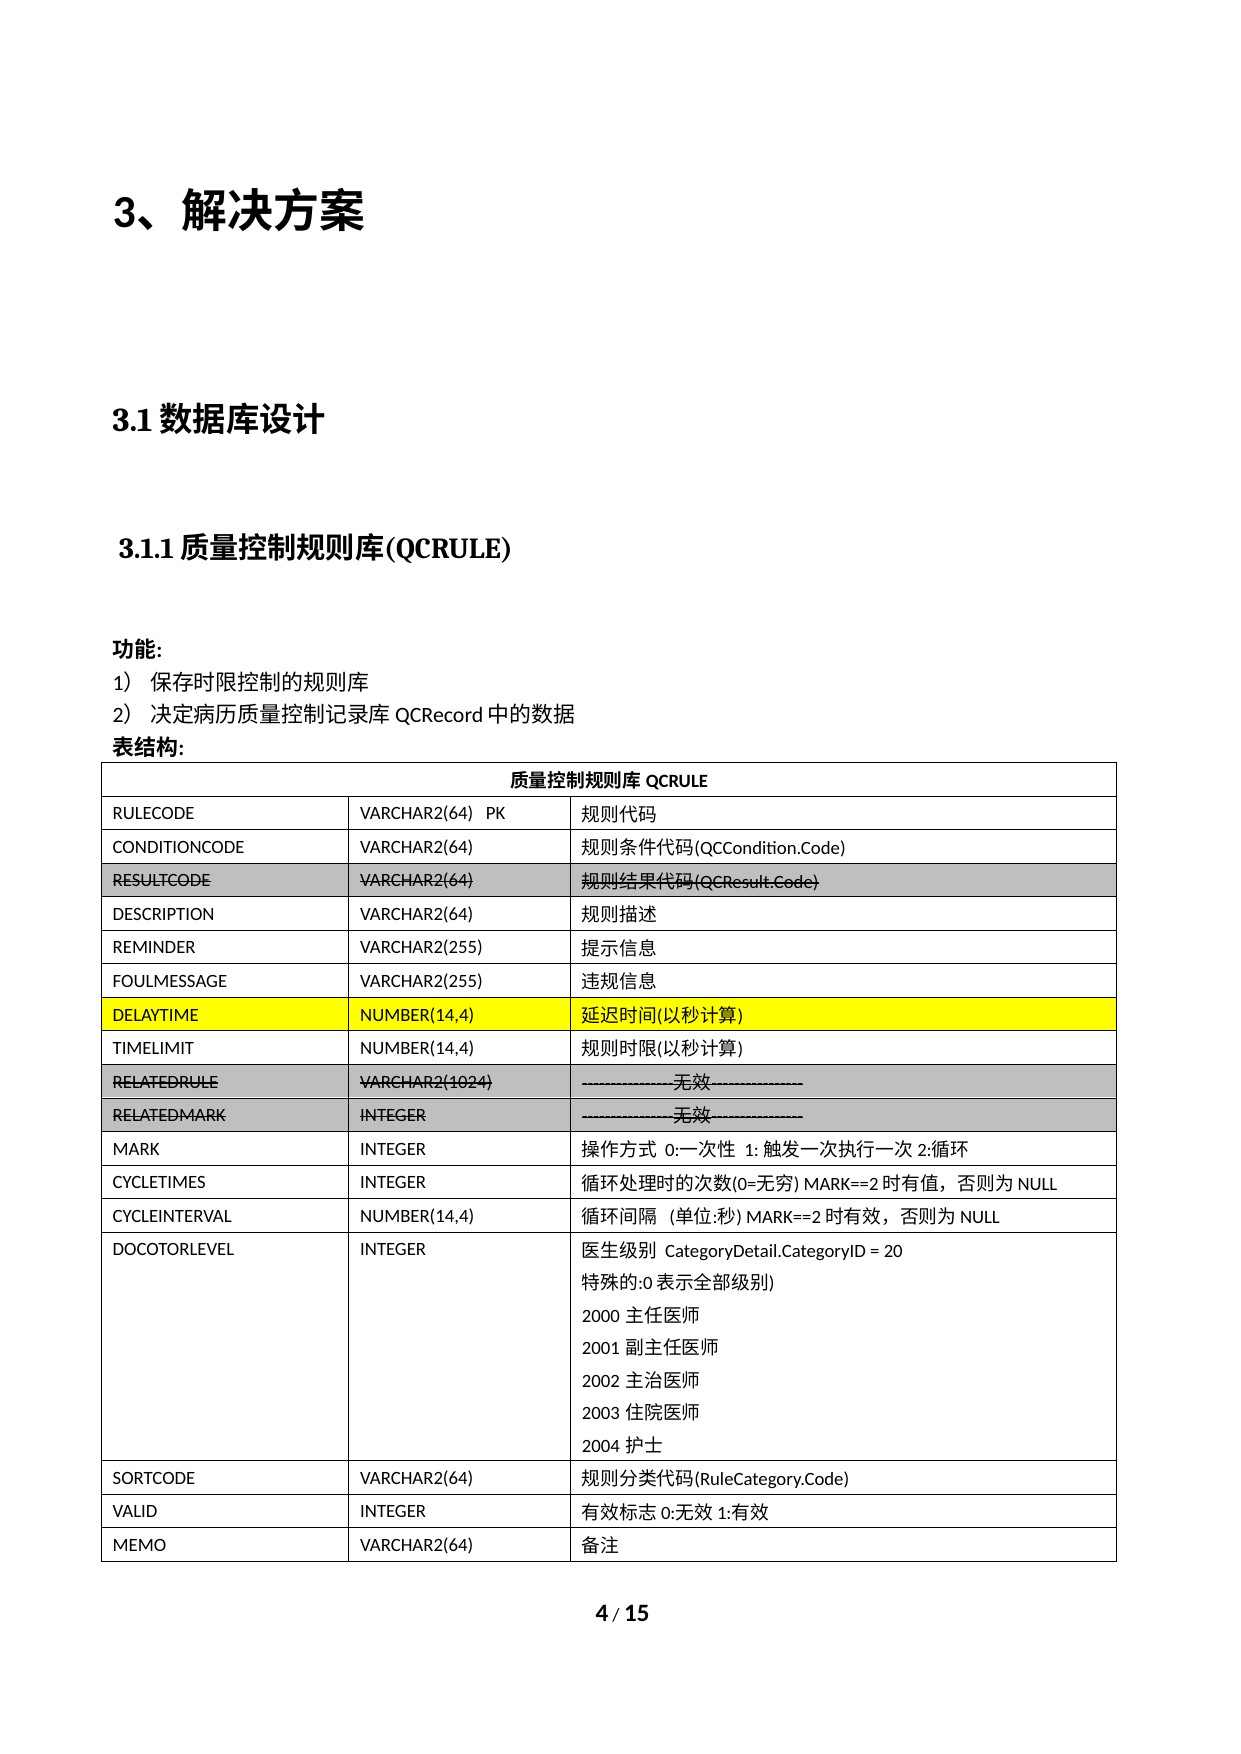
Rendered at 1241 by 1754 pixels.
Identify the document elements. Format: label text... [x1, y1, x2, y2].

table_cell RESULTCODE [102, 864, 348, 896]
table_cell VARCHAR2(64) [349, 1461, 570, 1494]
table_cell 规则结果代码(QCResult.Code) [571, 864, 1116, 896]
table_cell 延迟时间(以秒计算) [571, 998, 1116, 1030]
table_cell 循环处理时的次数(0=无穷) MARK==2时有值，否则为NULL [571, 1166, 1116, 1198]
table_cell INTEGER [349, 1166, 570, 1198]
list 保存时限控制的规则库 [112, 664, 1128, 697]
table_cell NUMBER(14,4) [349, 1031, 570, 1064]
table_cell 医生级别 CategoryDetail.CategoryID = 20 特殊的:0表示全部级别) 2000 主任医师 2001 副主任医师 2002 主治医师 2003 住院医师 2004 护士 [571, 1233, 1116, 1460]
table_cell RELATEDRULE [102, 1065, 348, 1097]
table_cell VALID [102, 1495, 348, 1527]
table_cell NUMBER(14,4) [349, 998, 570, 1030]
table_cell 违规信息 [571, 964, 1116, 997]
table_cell SORTCODE [102, 1461, 348, 1494]
table_cell VARCHAR2(64) [349, 897, 570, 930]
table_cell 循环间隔 (单位:秒) MARK==2时有效，否则为NULL [571, 1199, 1116, 1232]
table_cell INTEGER [349, 1099, 570, 1131]
table_cell 规则分类代码(RuleCategory.Code) [571, 1461, 1116, 1494]
table_cell INTEGER [349, 1132, 570, 1164]
table_cell CYCLETIMES [102, 1166, 348, 1198]
table_cell VARCHAR2(64) [349, 864, 570, 896]
table_cell CONDITIONCODE [102, 830, 348, 863]
table_header 质量控制规则库 QCRULE [102, 763, 1116, 796]
subtitle 3、解决方案 [112, 158, 1128, 256]
table_cell 规则条件代码(QCCondition.Code) [571, 830, 1116, 863]
table_cell VARCHAR2(64) PK [349, 797, 570, 829]
table_cell VARCHAR2(64) [349, 830, 570, 863]
table_cell DOCOTORLEVEL [102, 1233, 348, 1460]
text 功能: [112, 632, 1128, 664]
subtitle 3.1数据库设计 [112, 384, 1128, 449]
table_cell 操作方式 0:一次性 1: 触发一次执行一次 2:循环 [571, 1132, 1116, 1164]
table_cell 备注 [571, 1528, 1116, 1561]
subtitle 3.1.1质量控制规则库(QCRULE) [112, 513, 1128, 578]
table_cell RELATEDMARK [102, 1099, 348, 1131]
table_cell VARCHAR2(1024) [349, 1065, 570, 1097]
text 表结构: [112, 729, 1128, 762]
table_cell RULECODE [102, 797, 348, 829]
table_cell VARCHAR2(255) [349, 964, 570, 997]
table_cell CYCLEINTERVAL [102, 1199, 348, 1232]
table_cell DESCRIPTION [102, 897, 348, 930]
table_cell REMINDER [102, 931, 348, 963]
table_cell VARCHAR2(255) [349, 931, 570, 963]
table_cell INTEGER [349, 1233, 570, 1460]
list 决定病历质量控制记录库QCRecord中的数据 [112, 697, 1128, 729]
table_cell INTEGER [349, 1495, 570, 1527]
table_cell DELAYTIME [102, 998, 348, 1030]
table_cell VARCHAR2(64) [349, 1528, 570, 1561]
table_cell ----------------无效---------------- [571, 1065, 1116, 1097]
table_cell TIMELIMIT [102, 1031, 348, 1064]
table_cell MARK [102, 1132, 348, 1164]
table_cell FOULMESSAGE [102, 964, 348, 997]
table_cell 提示信息 [571, 931, 1116, 963]
table_cell ----------------无效---------------- [571, 1099, 1116, 1131]
table_cell 有效标志 0:无效 1:有效 [571, 1495, 1116, 1527]
table_cell 规则时限(以秒计算) [571, 1031, 1116, 1064]
table_cell 规则代码 [571, 797, 1116, 829]
table_cell NUMBER(14,4) [349, 1199, 570, 1232]
table_cell 规则描述 [571, 897, 1116, 930]
table_cell MEMO [102, 1528, 348, 1561]
